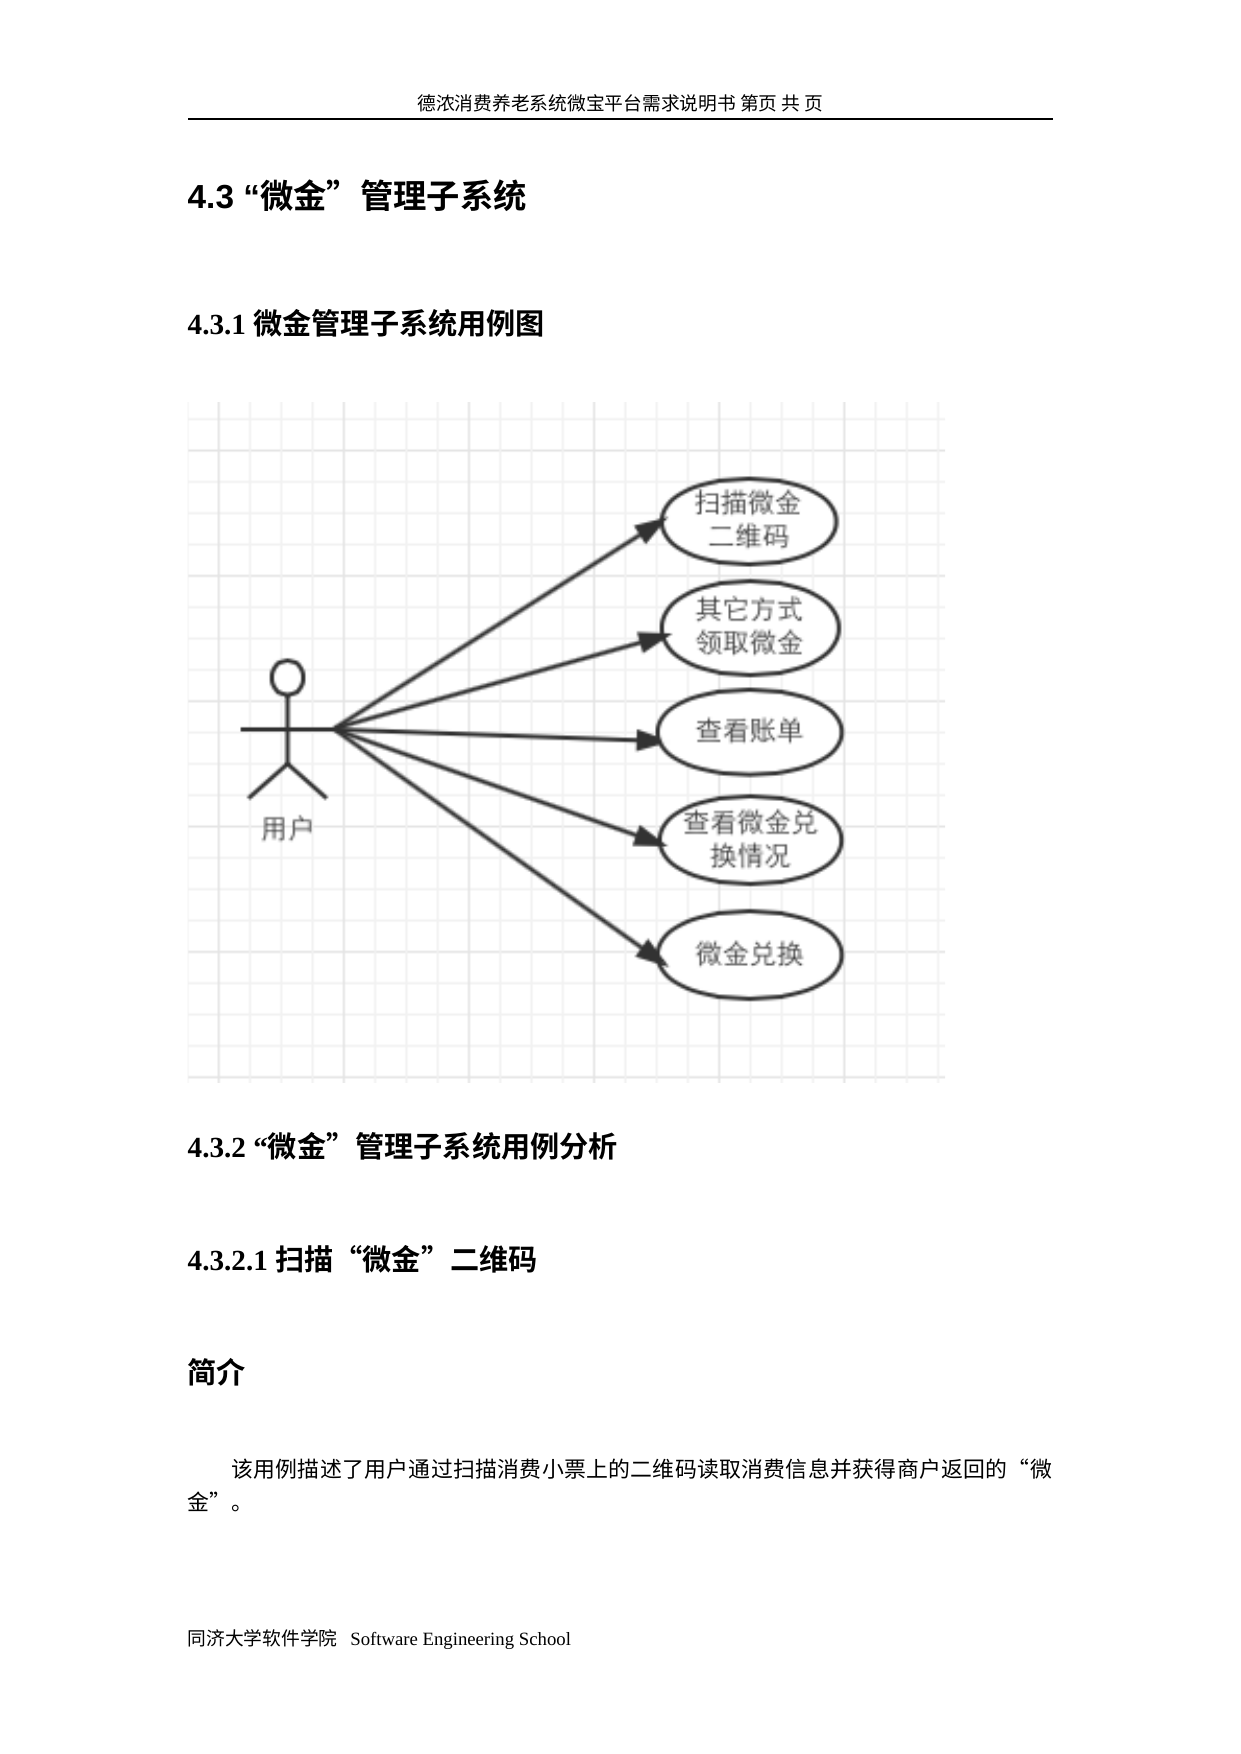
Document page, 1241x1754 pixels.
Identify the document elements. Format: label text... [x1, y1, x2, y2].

subtitle 4.3.1 微金管理子系统用例图 [187, 289, 1053, 354]
subtitle 4.3.2.1 扫描“微金”二维码 [187, 1225, 1053, 1290]
subtitle 简介 [187, 1338, 1053, 1403]
subtitle 4.3.2 “微金”管理子系统用例分析 [187, 1112, 1053, 1177]
subtitle 4.3 “微金”管理子系统 [187, 162, 1053, 227]
picture [187, 402, 946, 1083]
text 该用例描述了用户通过扫描消费小票上的二维码读取消费信息并获得商户返回的“微金”。 [187, 1452, 1053, 1517]
